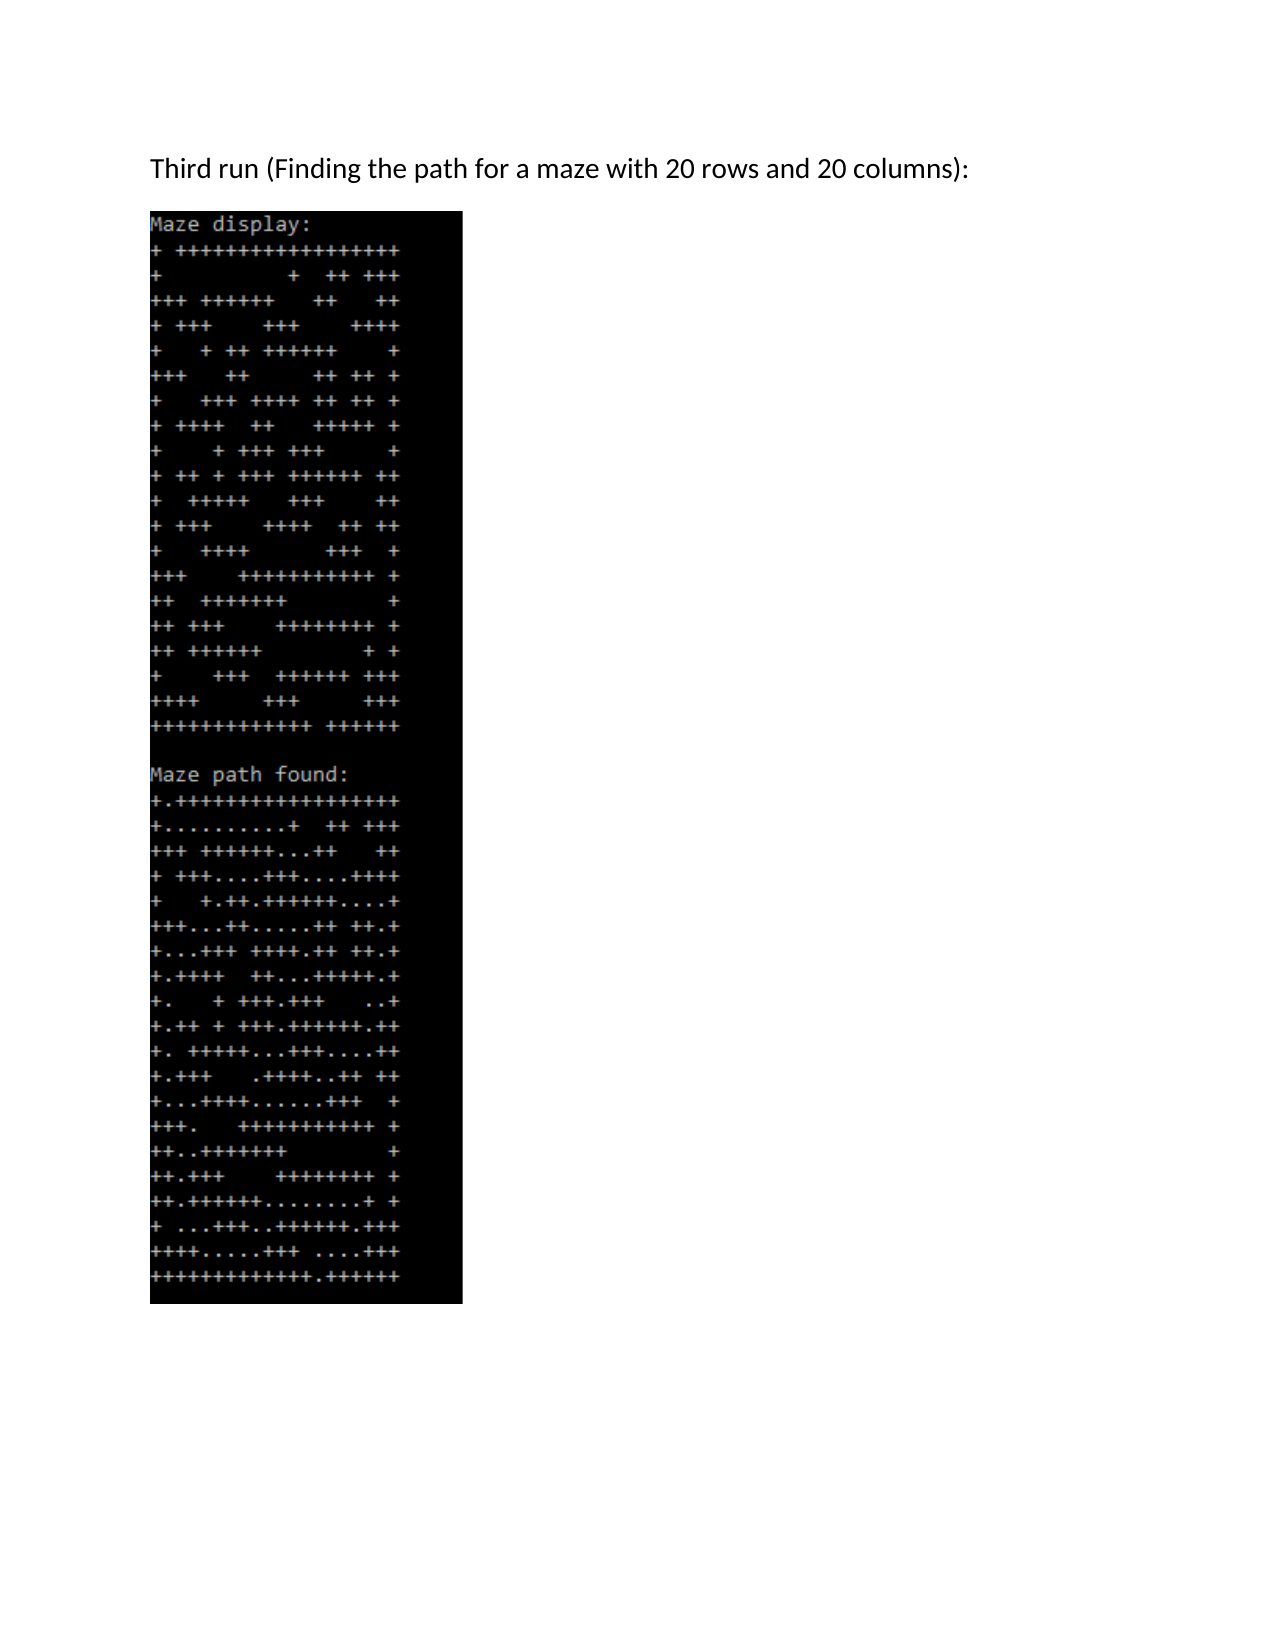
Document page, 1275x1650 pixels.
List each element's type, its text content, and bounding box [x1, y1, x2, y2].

text Third run (Finding the path for a maze with 20 rows and 20 columns): [150, 150, 1125, 186]
picture [150, 211, 463, 1304]
